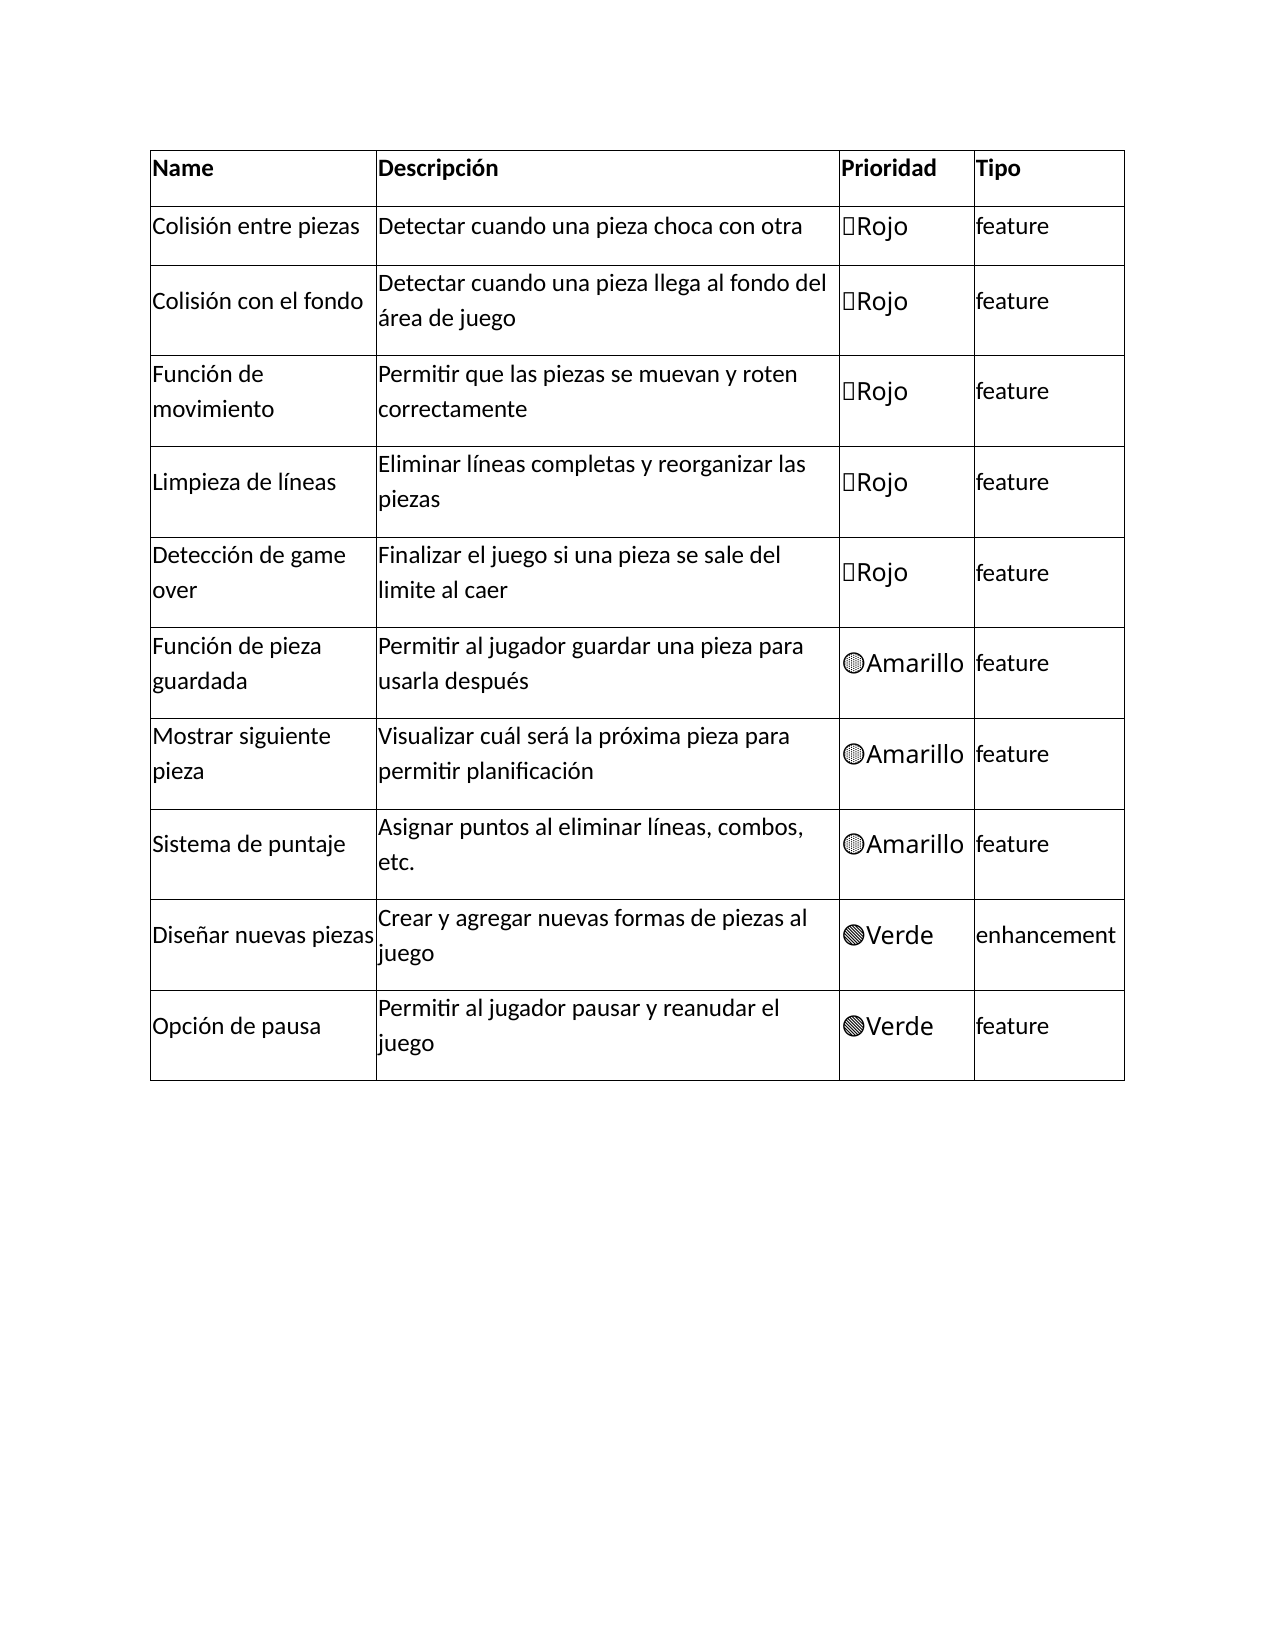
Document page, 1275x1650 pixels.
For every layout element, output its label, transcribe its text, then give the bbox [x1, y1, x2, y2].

table_cell 🔴Rojo [840, 207, 974, 265]
table_cell 🟡Amarillo [840, 719, 974, 808]
table_cell 🔴Rojo [840, 356, 974, 446]
table_cell 🟡Amarillo [840, 810, 974, 899]
table_cell feature [975, 447, 1124, 537]
table_cell Detectar cuando una pieza llega al fondo del área de juego [377, 266, 839, 355]
table_cell feature [975, 991, 1124, 1080]
table_cell 🔴Rojo [840, 447, 974, 537]
table_cell Permitir al jugador guardar una pieza para usarla después [377, 628, 839, 718]
table_cell Sistema de puntaje [151, 810, 376, 899]
table_cell 🟢Verde [840, 900, 974, 990]
table_cell Función de pieza guardada [151, 628, 376, 718]
table_cell Visualizar cuál será la próxima pieza para permitir planificación [377, 719, 839, 808]
table_cell feature [975, 628, 1124, 718]
table_header Name [151, 151, 376, 206]
table_cell Mostrar siguiente pieza [151, 719, 376, 808]
table_cell feature [975, 207, 1124, 265]
table_cell feature [975, 538, 1124, 627]
table_cell enhancement [975, 900, 1124, 990]
table_cell Diseñar nuevas piezas [151, 900, 376, 990]
table_cell 🔴Rojo [840, 538, 974, 627]
table_cell Asignar puntos al eliminar líneas, combos, etc. [377, 810, 839, 899]
table_cell Opción de pausa [151, 991, 376, 1080]
table_cell feature [975, 719, 1124, 808]
table_cell Detectar cuando una pieza choca con otra [377, 207, 839, 265]
table_cell Permitir que las piezas se muevan y roten correctamente [377, 356, 839, 446]
table_cell Eliminar líneas completas y reorganizar las piezas [377, 447, 839, 537]
table_cell Crear y agregar nuevas formas de piezas al juego [377, 900, 839, 990]
table_header Descripción [377, 151, 839, 206]
table_cell 🔴Rojo [840, 266, 974, 355]
table_cell 🟡Amarillo [840, 628, 974, 718]
table_cell 🟢Verde [840, 991, 974, 1080]
table_header Tipo [975, 151, 1124, 206]
table_cell Finalizar el juego si una pieza se sale del limite al caer [377, 538, 839, 627]
table_cell Colisión con el fondo [151, 266, 376, 355]
table_cell Permitir al jugador pausar y reanudar el juego [377, 991, 839, 1080]
table_cell Función de movimiento [151, 356, 376, 446]
table_cell feature [975, 356, 1124, 446]
table_cell Detección de game over [151, 538, 376, 627]
table_cell Colisión entre piezas [151, 207, 376, 265]
table_cell feature [975, 266, 1124, 355]
table_header Prioridad [840, 151, 974, 206]
table_cell Limpieza de líneas [151, 447, 376, 537]
table_cell feature [975, 810, 1124, 899]
